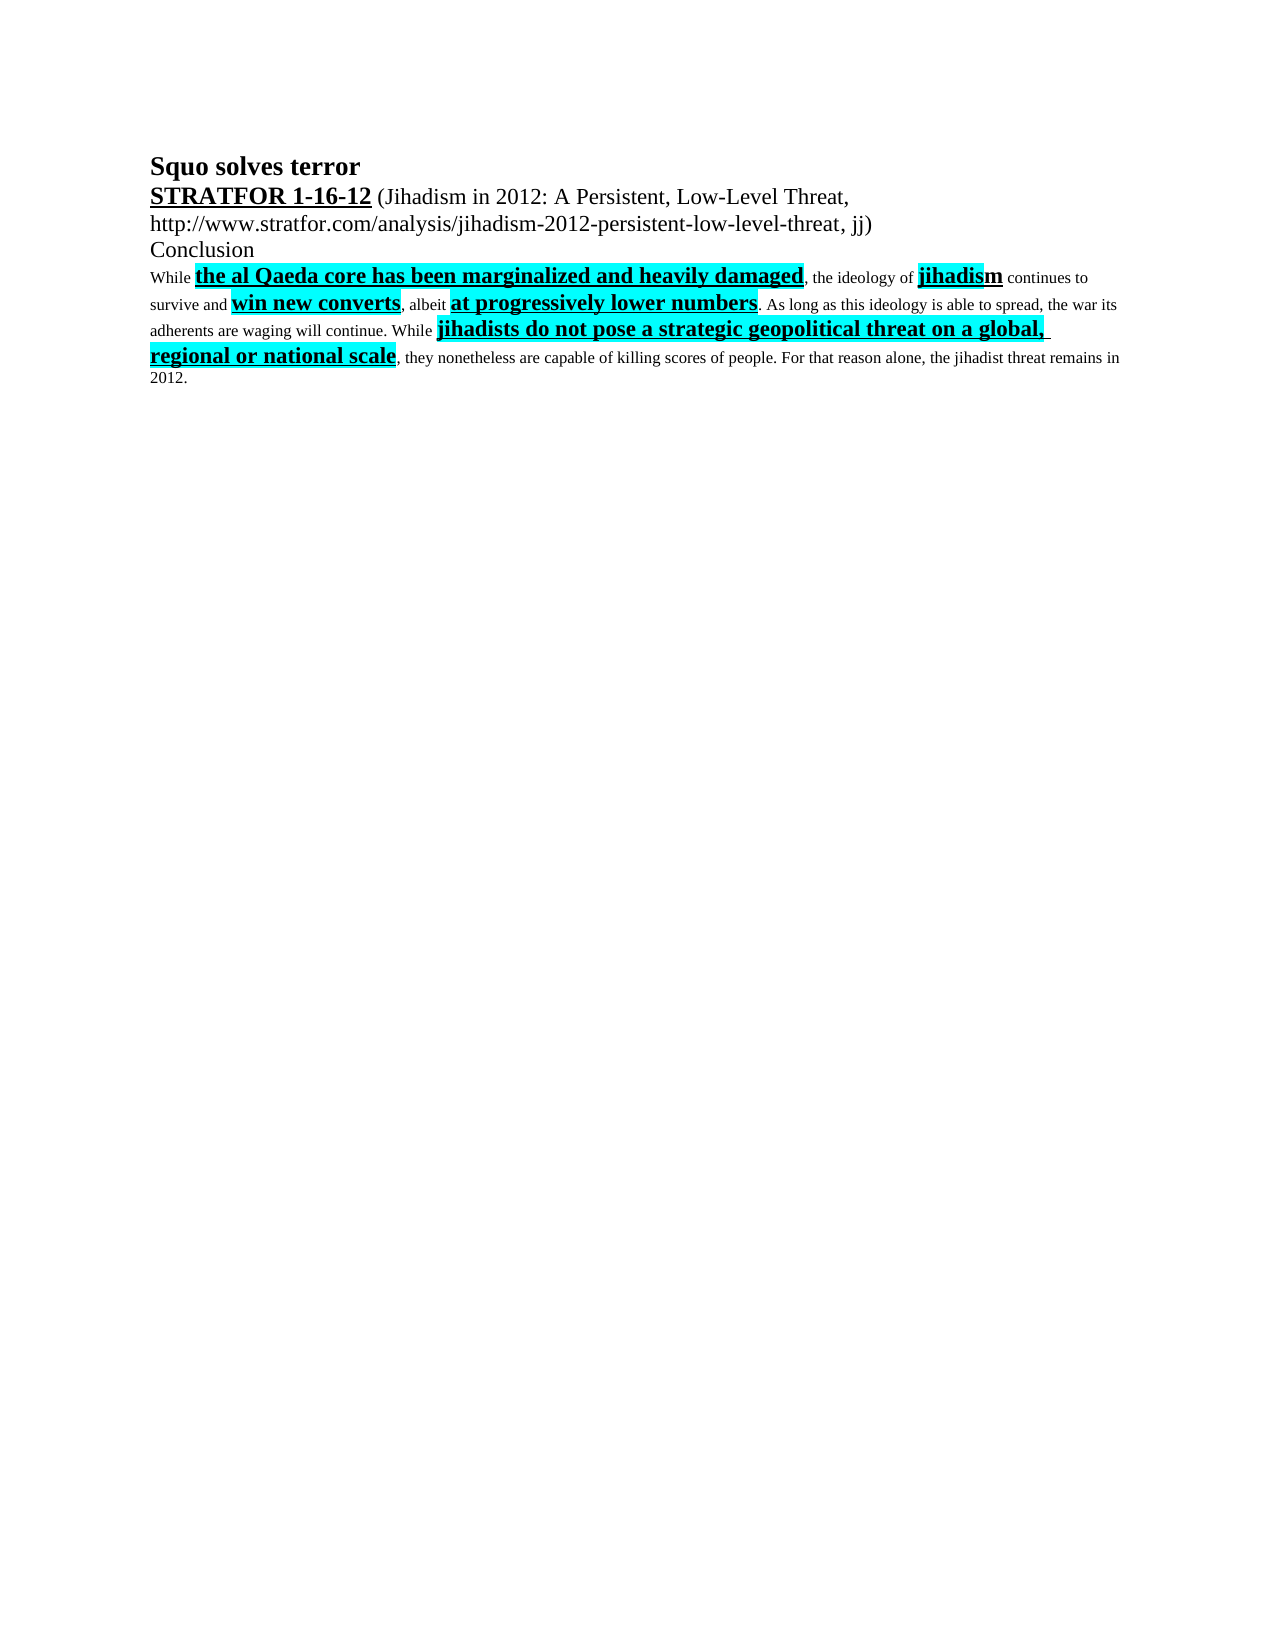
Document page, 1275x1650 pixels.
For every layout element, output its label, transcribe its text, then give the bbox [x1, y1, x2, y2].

text While the al Qaeda core has been marginalized and heavily damaged, the ideology of jihadism continues to survive and win new converts, albeit at progressively lower numbers. As long as this ideology is able to spread, the war its adherents are waging will continue. While jihadists do not pose a strategic geopolitical threat on a global, regional or national scale, they nonetheless are capable of killing scores of people. For that reason alone, the jihadist threat remains in 2012. [150, 263, 1125, 387]
text Conclusion [150, 236, 1125, 263]
text STRATFOR 1-16-12 (Jihadism in 2012: A Persistent, Low-Level Threat, http://www.stratfor.com/analysis/jihadism-2012-persistent-low-level-threat, jj) [150, 181, 1125, 236]
subtitle Squo solves terror [150, 150, 1125, 181]
